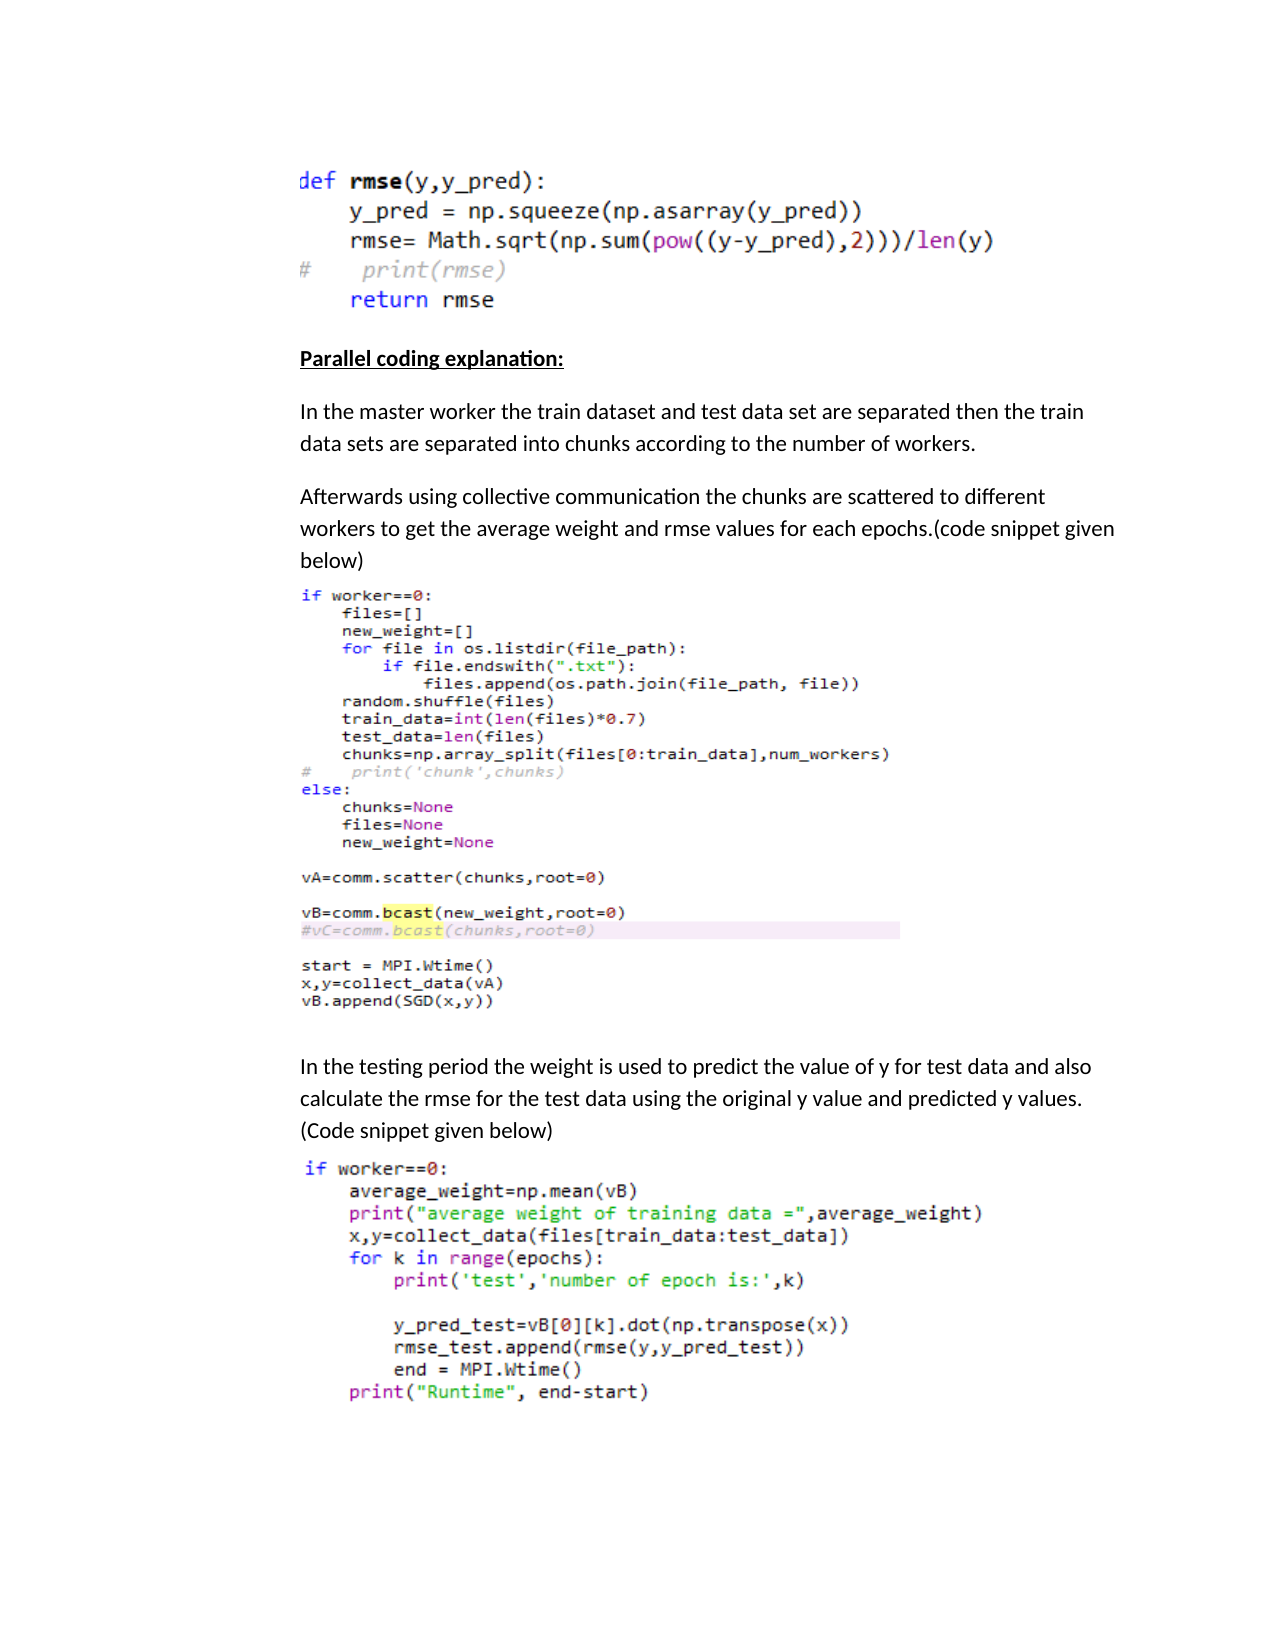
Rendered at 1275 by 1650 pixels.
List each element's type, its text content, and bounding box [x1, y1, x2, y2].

picture [300, 149, 1016, 340]
list In the testing period the weight is used to predict the value of y for test data and also calculate the rmse for the test data using the original y value and predicted y values. (Code snippet given below) [300, 1052, 1125, 1144]
text In the master worker the train dataset and test data set are separated then the train data sets are separated into chunks according to the number of workers. [300, 397, 1125, 457]
list Afterwards using collective communication the chunks are scattered to different workers to get the average weight and rmse values for each epochs.(code snippet given below) [300, 482, 1125, 574]
picture [300, 578, 901, 1016]
picture [300, 1148, 995, 1411]
list Parallel coding explanation: [300, 344, 1125, 372]
